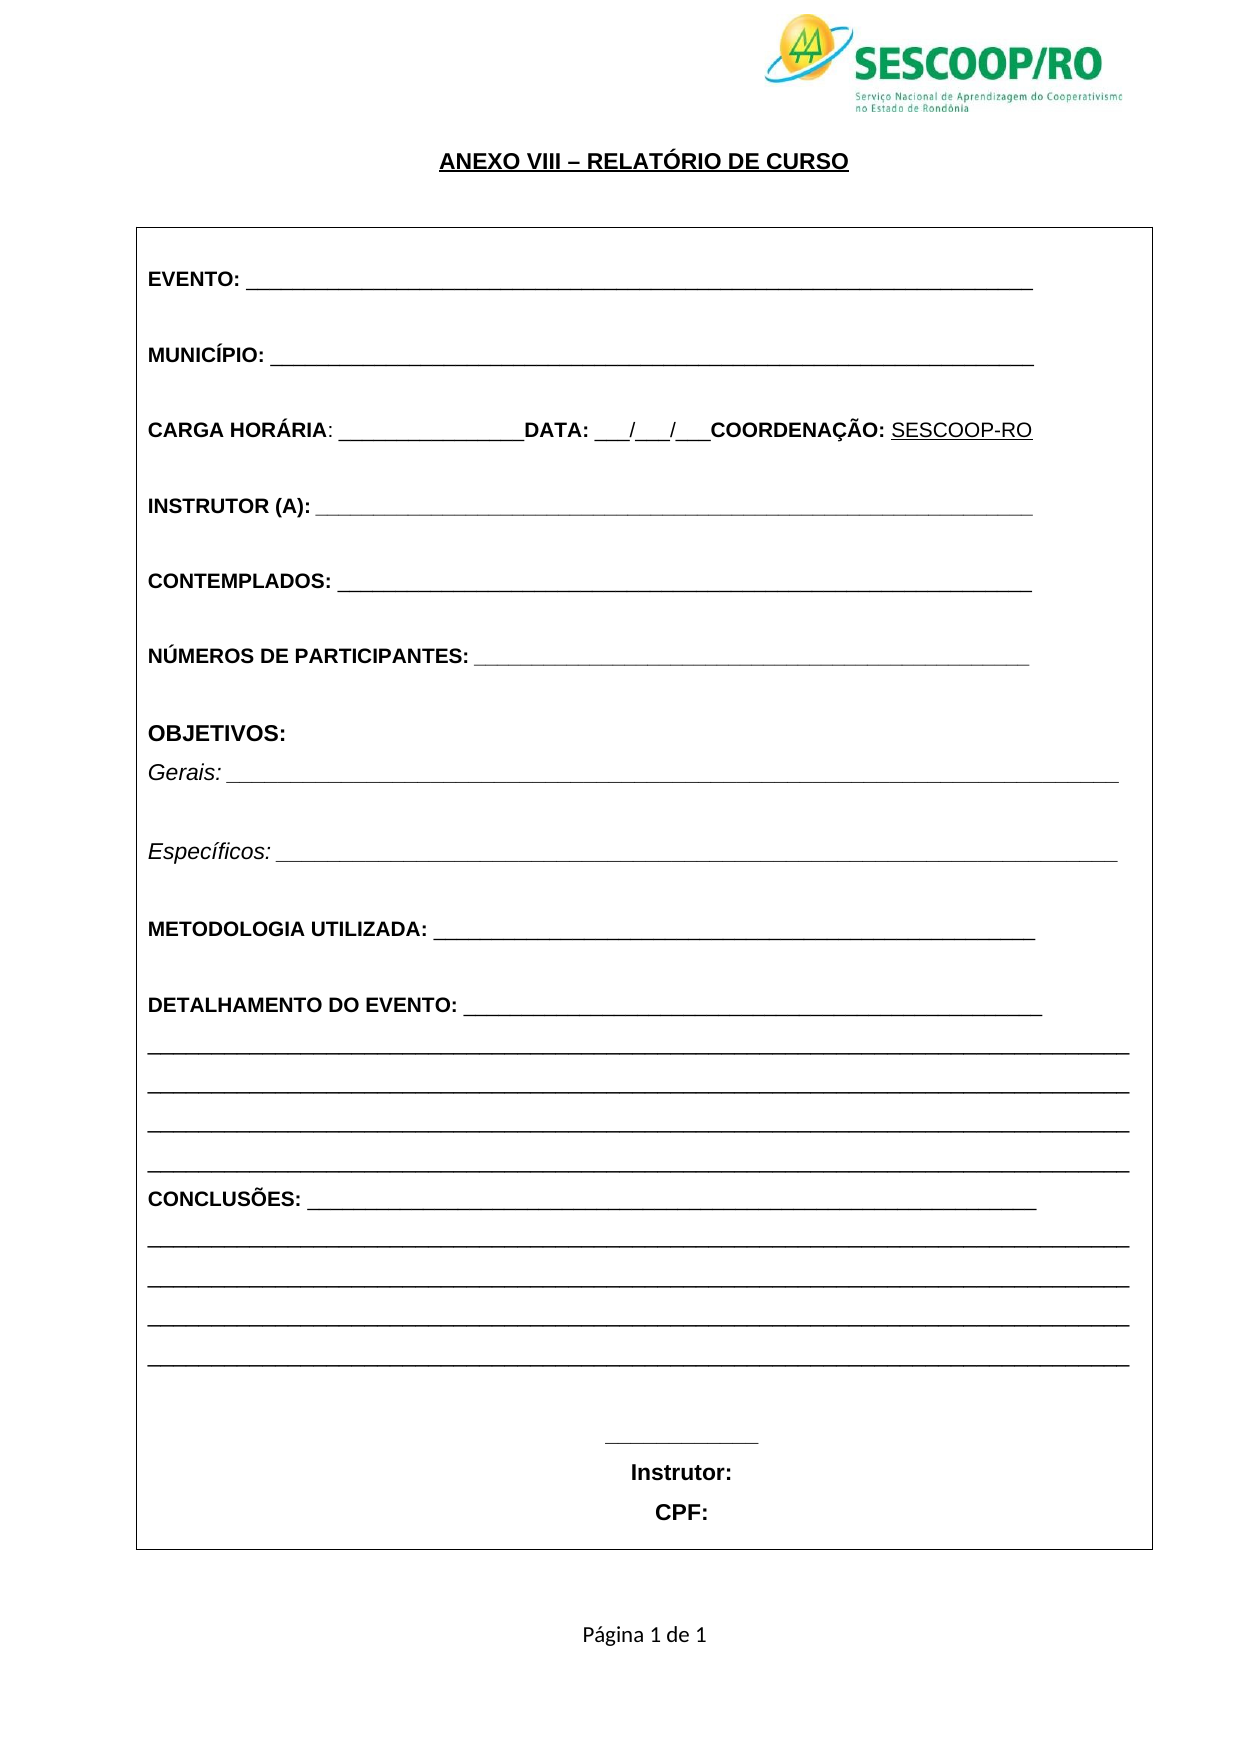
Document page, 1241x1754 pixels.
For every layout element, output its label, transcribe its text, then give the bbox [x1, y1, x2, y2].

text ANEXO VIII – RELATÓRIO DE CURSO [146, 148, 1142, 174]
picture [764, 14, 1123, 112]
table_header EVENTO: ____________________________________________________________________ MUNICÍPIO: __________________________________________________________________ CARGA HORÁRIA: ________________DATA: ___/___/___COORDENAÇÃO: SESCOOP-RO INSTRUTOR (A): ______________________________________________________________ CONTEMPLADOS: ____________________________________________________________ NÚMEROS DE PARTICIPANTES: ________________________________________________ OBJETIVOS: Gerais: ______________________________________________________________________ Específicos: __________________________________________________________________ METODOLOGIA UTILIZADA: ____________________________________________________ DETALHAMENTO DO EVENTO: __________________________________________________ __________________________________________________________________________________________________________________________________________________________ _____________________________________________________________________________ _____________________________________________________________________________ CONCLUSÕES: _______________________________________________________________ ____________________________________________________________________________________________________________________________________________________________________________________________________________________________________________________________________________________________________________________ ____________ Instrutor: CPF: [137, 228, 1152, 1549]
